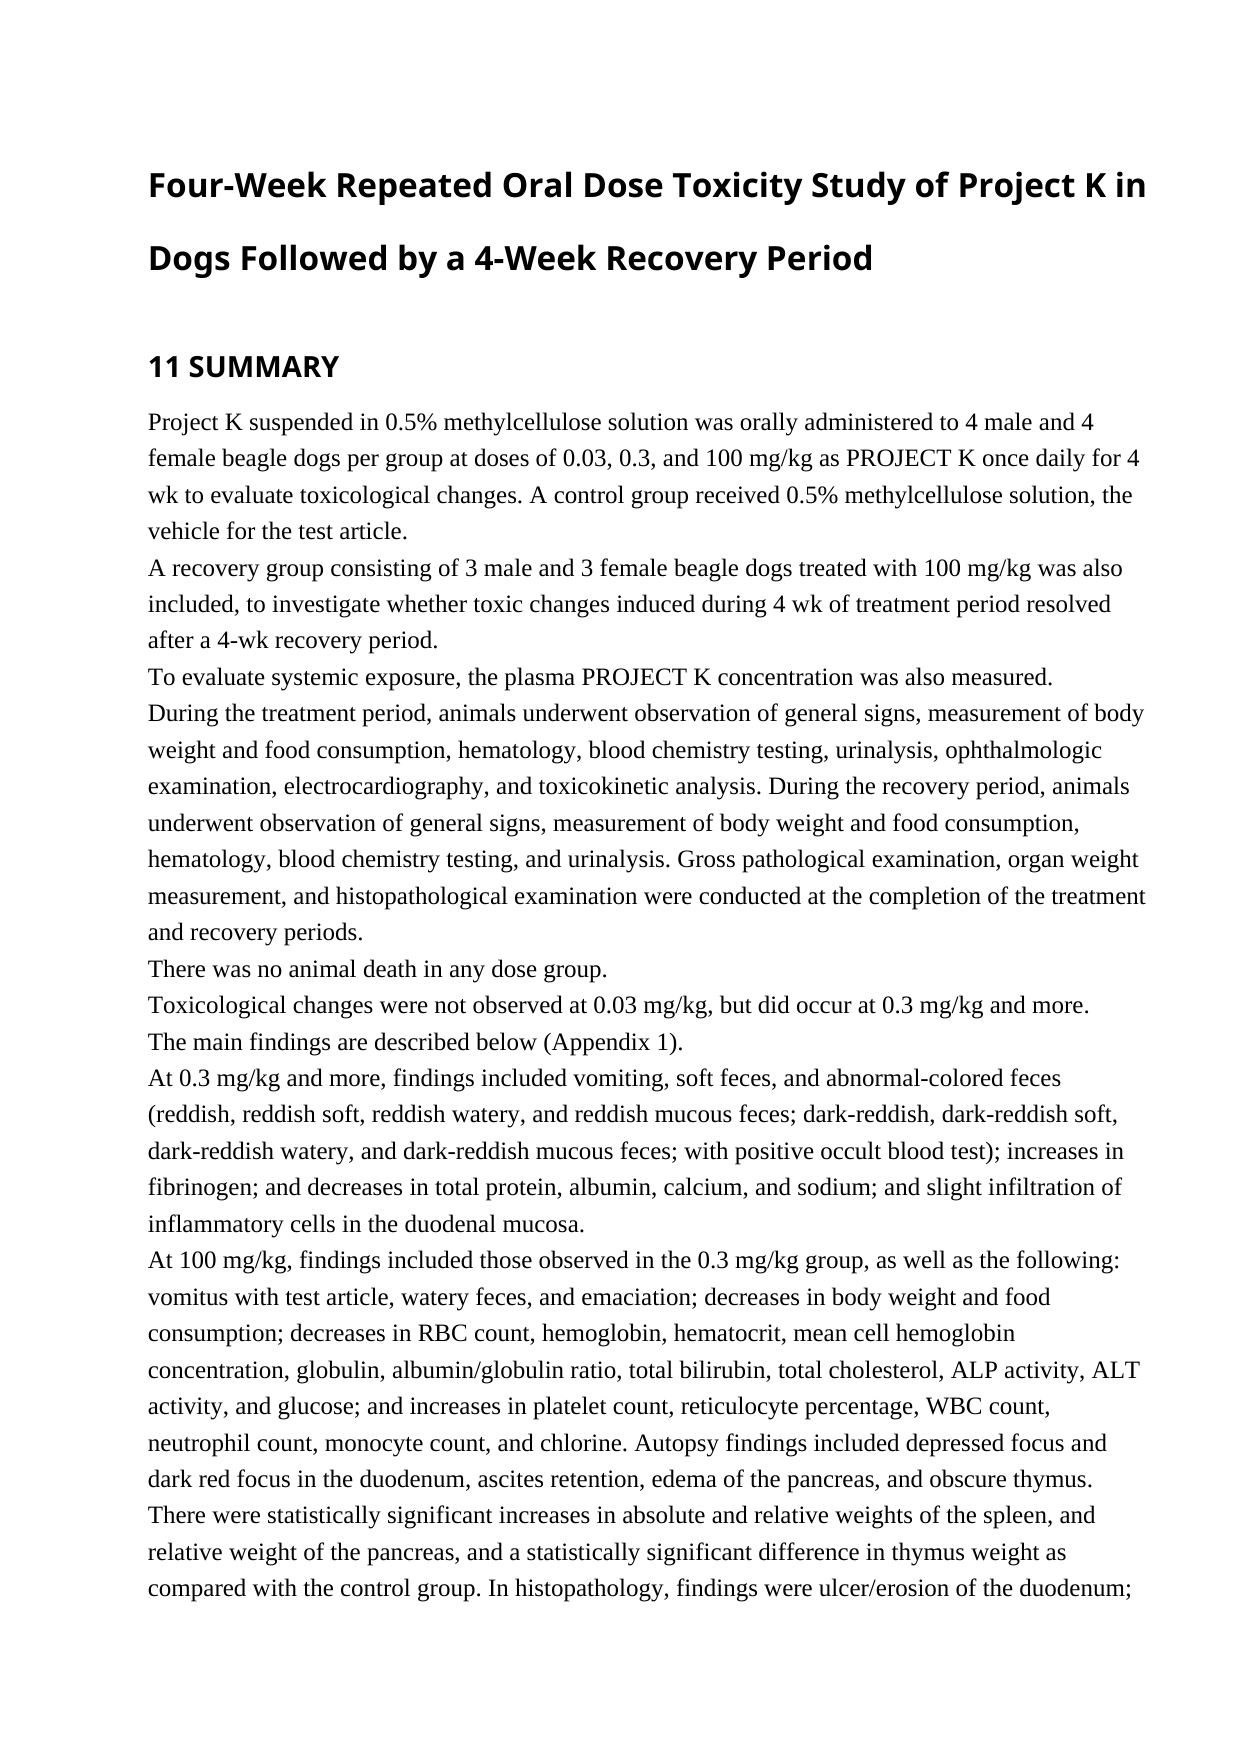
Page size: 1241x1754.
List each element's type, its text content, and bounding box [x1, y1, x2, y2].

text To evaluate systemic exposure, the plasma PROJECT K concentration was also measured. [148, 658, 1152, 695]
text Four-Week Repeated Oral Dose Toxicity Study of Project K in Dogs Followed by a 4-Week Recovery Period [148, 148, 1152, 294]
text At 0.3 mg/kg and more, findings included vomiting, soft feces, and abnormal-colored feces (reddish, reddish soft, reddish watery, and reddish mucous feces; dark-reddish, dark-reddish soft, dark-reddish watery, and dark-reddish mucous feces; with positive occult blood test); increases in fibrinogen; and decreases in total protein, albumin, calcium, and sodium; and slight infiltration of inflammatory cells in the duodenal mucosa. [148, 1059, 1152, 1242]
text There was no animal death in any dose group. [148, 950, 1152, 986]
text 11 SUMMARY [148, 330, 1152, 403]
text A recovery group consisting of 3 male and 3 female beagle dogs treated with 100 mg/kg was also included, to investigate whether toxic changes induced during 4 wk of treatment period resolved after a 4-wk recovery period. [148, 549, 1152, 658]
text During the treatment period, animals underwent observation of general signs, measurement of body weight and food consumption, hematology, blood chemistry testing, urinalysis, ophthalmologic examination, electrocardiography, and toxicokinetic analysis. During the recovery period, animals underwent observation of general signs, measurement of body weight and food consumption, hematology, blood chemistry testing, and urinalysis. Gross pathological examination, organ weight measurement, and histopathological examination were conducted at the completion of the treatment and recovery periods. [148, 695, 1152, 950]
text The main findings are described below (Appendix 1). [148, 1023, 1152, 1059]
text Toxicological changes were not observed at 0.03 mg/kg, but did occur at 0.3 mg/kg and more. [148, 986, 1152, 1023]
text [148, 1242, 1152, 1606]
text Project K suspended in 0.5% methylcellulose solution was orally administered to 4 male and 4 female beagle dogs per group at doses of 0.03, 0.3, and 100 mg/kg as PROJECT K once daily for 4 wk to evaluate toxicological changes. A control group received 0.5% methylcellulose solution, the vehicle for the test article. [148, 403, 1152, 549]
